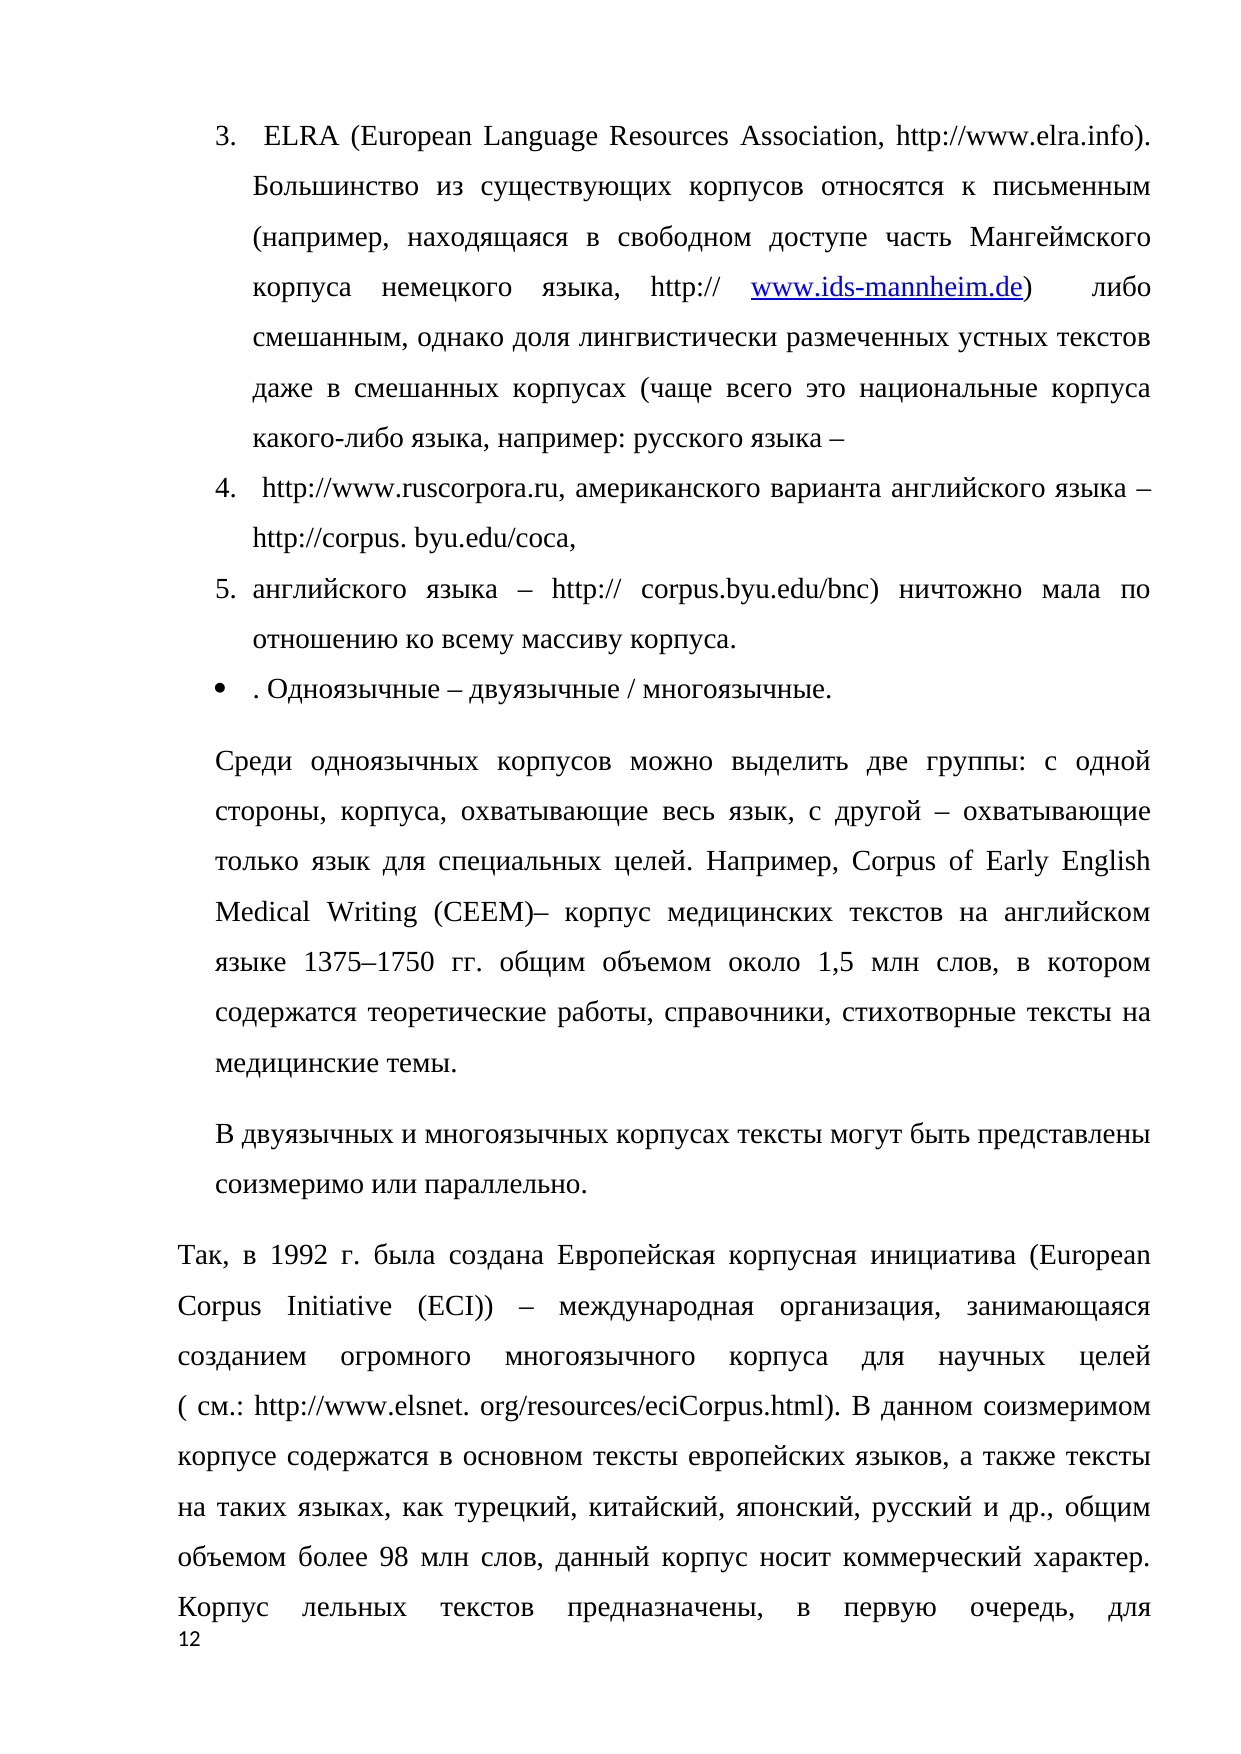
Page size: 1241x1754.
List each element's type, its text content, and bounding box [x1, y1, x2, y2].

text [177, 1237, 1152, 1623]
list ELRA (European Language Resources Association, http://www.elra.info). Большинство из существующих корпусов относятся к письменным (например, находящаяся в свободном доступе часть Мангеймского корпуса немецкого языка, http:// www.ids-mannheim.de) либо смешанным, однако доля лингвистически размеченных устных текстов даже в смешанных корпусах (чаще всего это национальные корпуса какого-либо языка, например: русского языка – [215, 118, 1152, 453]
text В двуязычных и многоязычных корпусах тексты могут быть представлены соизмеримо или параллельно. [215, 1116, 1152, 1200]
list . Одноязычные – двуязычные / многоязычные. [215, 672, 1152, 705]
list http://www.ruscorpora.ru, американского варианта английского языка – http://corpus. byu.edu/coca, [215, 470, 1152, 554]
text Среди одноязычных корпусов можно выделить две группы: с одной стороны, корпуса, охватывающие весь язык, с другой – охватывающие только язык для специальных целей. Например, Corpus of Early English Medical Writing (CEEM)– корпус медицинских текстов на английском языке 1375–1750 гг. общим объемом около 1,5 млн слов, в котором содержатся теоретические работы, справочники, стихотворные тексты на медицинские темы. [215, 743, 1152, 1078]
list английского языка – http:// corpus.byu.edu/bnc) ничтожно мала по отношению ко всему массиву корпуса. [215, 571, 1152, 655]
